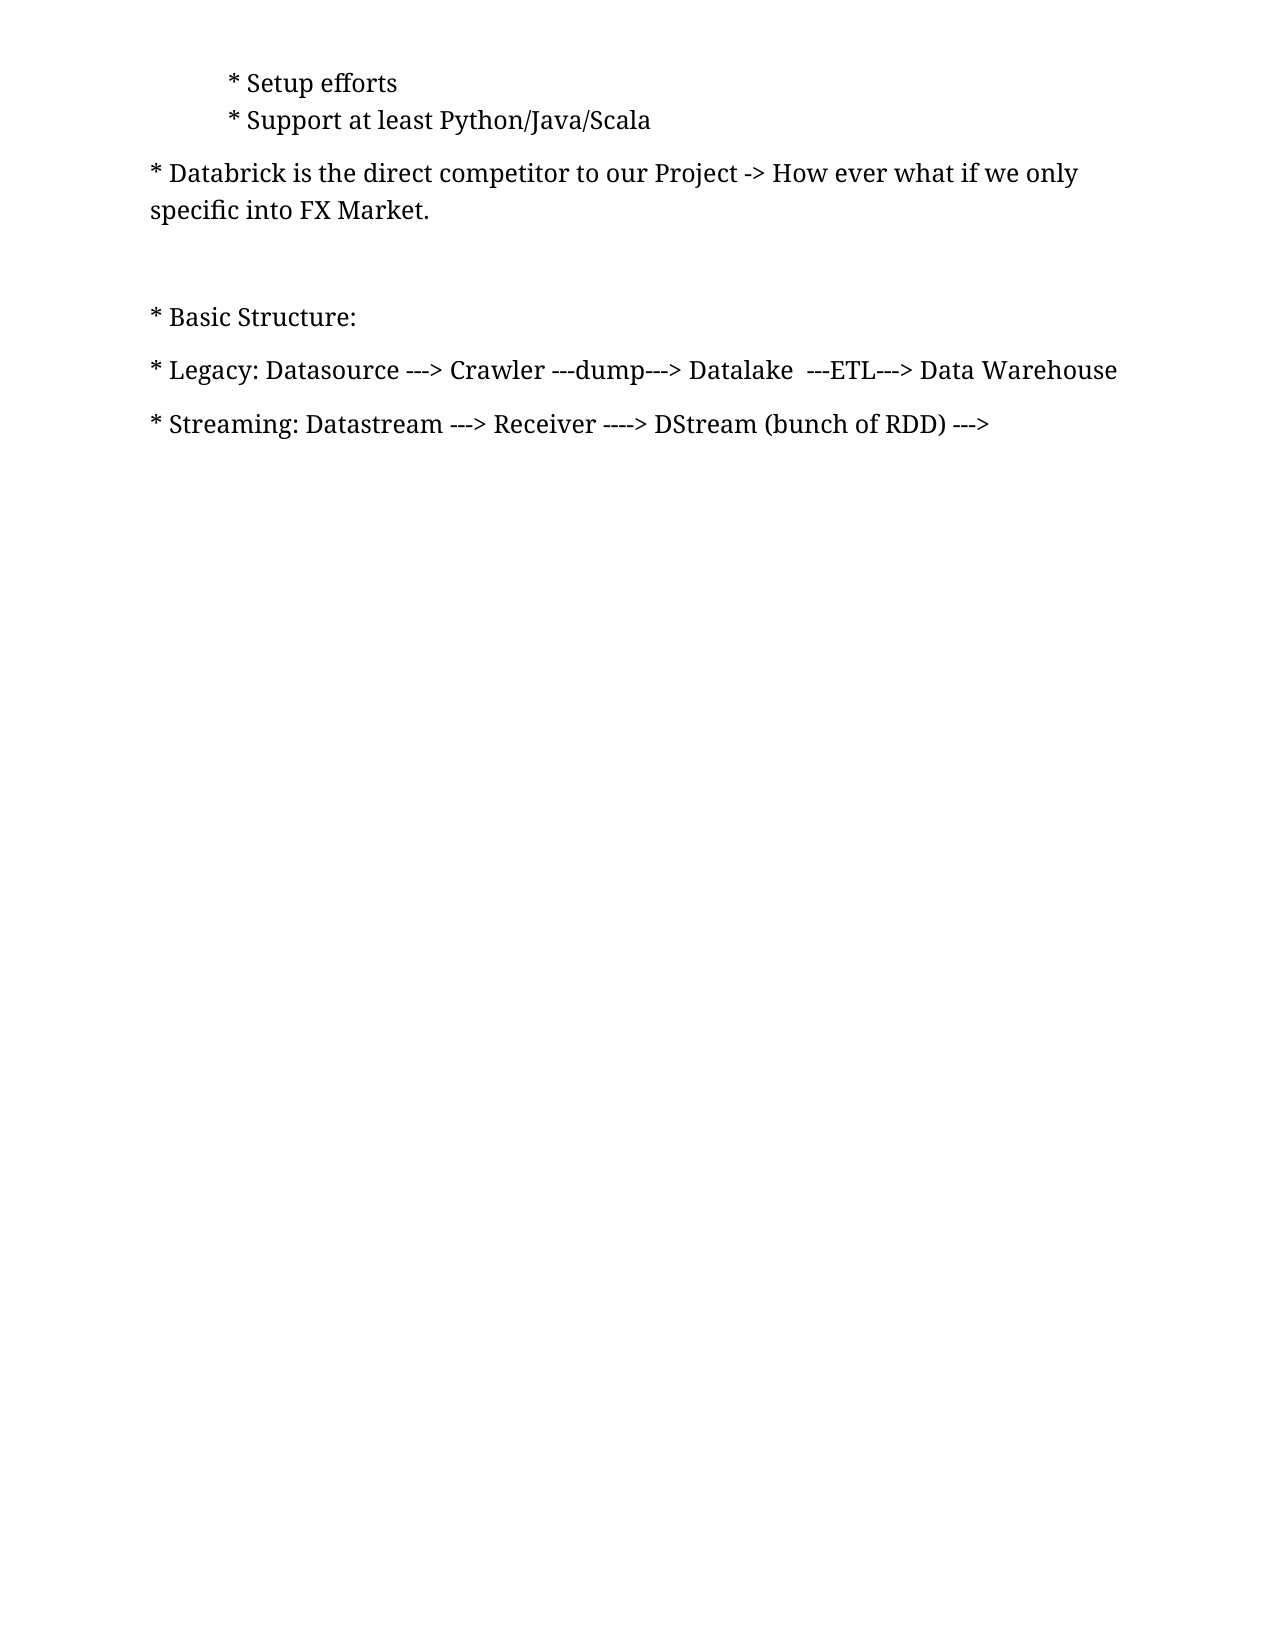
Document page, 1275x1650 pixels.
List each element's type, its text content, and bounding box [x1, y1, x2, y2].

text * Streaming: Datastream ---> Receiver ----> DStream (bunch of RDD) ---> [150, 406, 1125, 440]
text * Databrick is the direct competitor to our Project -> How ever what if we only specific into FX Market. [150, 156, 1125, 227]
text * Basic Structure: [150, 299, 1125, 333]
text * Legacy: Datasource ---> Crawler ---dump---> Datalake ---ETL---> Data Warehouse [150, 353, 1125, 387]
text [150, 66, 1125, 136]
